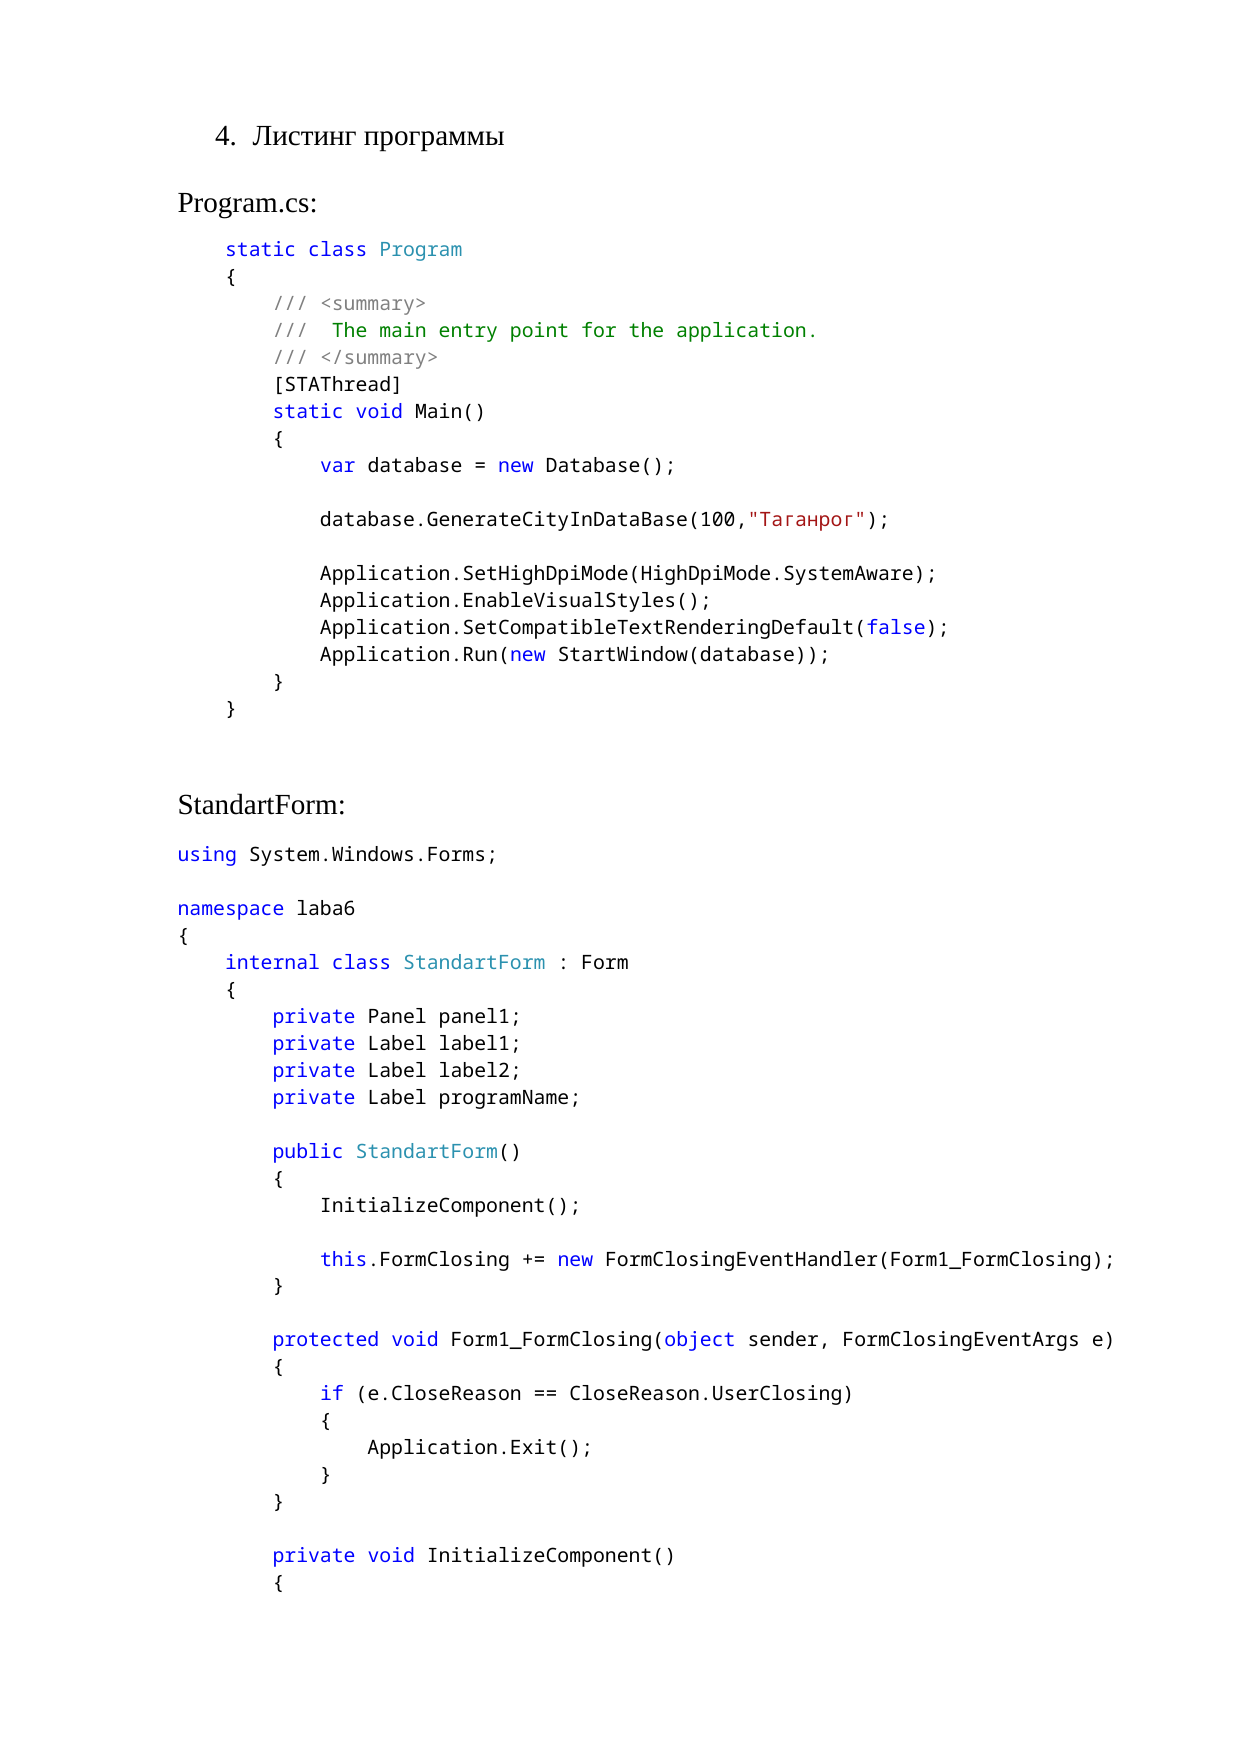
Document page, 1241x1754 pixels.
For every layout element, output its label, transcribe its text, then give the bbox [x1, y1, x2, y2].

text [STAThread] [177, 370, 1152, 397]
text { [177, 975, 1152, 1002]
text { [177, 1353, 1152, 1380]
text { [177, 424, 1152, 451]
text { [177, 1164, 1152, 1191]
text Application.SetHighDpiMode(HighDpiMode.SystemAware); [177, 559, 1152, 586]
text database.GenerateCityInDataBase(100,"Таганрог"); [177, 505, 1152, 532]
text /// </summary> [177, 343, 1152, 370]
text static void Main() [177, 397, 1152, 424]
text } [177, 1488, 1152, 1514]
text } [177, 694, 1152, 721]
text public StandartForm() [177, 1137, 1152, 1164]
text Application.SetCompatibleTextRenderingDefault(false); [177, 613, 1152, 640]
text Application.Exit(); [177, 1434, 1152, 1461]
text /// <summary> [177, 289, 1152, 316]
text StandartForm: [177, 787, 1152, 821]
text var database = new Database(); [177, 451, 1152, 478]
text } [177, 1461, 1152, 1488]
text private Label programName; [177, 1083, 1152, 1110]
text static class Program [177, 235, 1152, 262]
text internal class StandartForm : Form [177, 948, 1152, 975]
text private void InitializeComponent() [177, 1542, 1152, 1568]
text Program.cs: [177, 185, 1152, 219]
text Application.EnableVisualStyles(); [177, 586, 1152, 613]
text if (e.CloseReason == CloseReason.UserClosing) [177, 1380, 1152, 1407]
text Application.Run(new StartWindow(database)); [177, 640, 1152, 667]
text using System.Windows.Forms; [177, 840, 1152, 867]
text { [177, 921, 1152, 948]
text private Panel panel1; [177, 1002, 1152, 1029]
text /// The main entry point for the application. [177, 316, 1152, 343]
text } [177, 1272, 1152, 1299]
text { [177, 262, 1152, 289]
text private Label label2; [177, 1056, 1152, 1083]
text protected void Form1_FormClosing(object sender, FormClosingEventArgs e) [177, 1326, 1152, 1353]
text { [177, 1568, 1152, 1596]
text this.FormClosing += new FormClosingEventHandler(Form1_FormClosing); [177, 1245, 1152, 1272]
text { [177, 1407, 1152, 1434]
list Листинг программы [215, 118, 1152, 152]
text namespace laba6 [177, 894, 1152, 921]
text } [177, 667, 1152, 694]
text InitializeComponent(); [177, 1191, 1152, 1218]
text private Label label1; [177, 1029, 1152, 1056]
